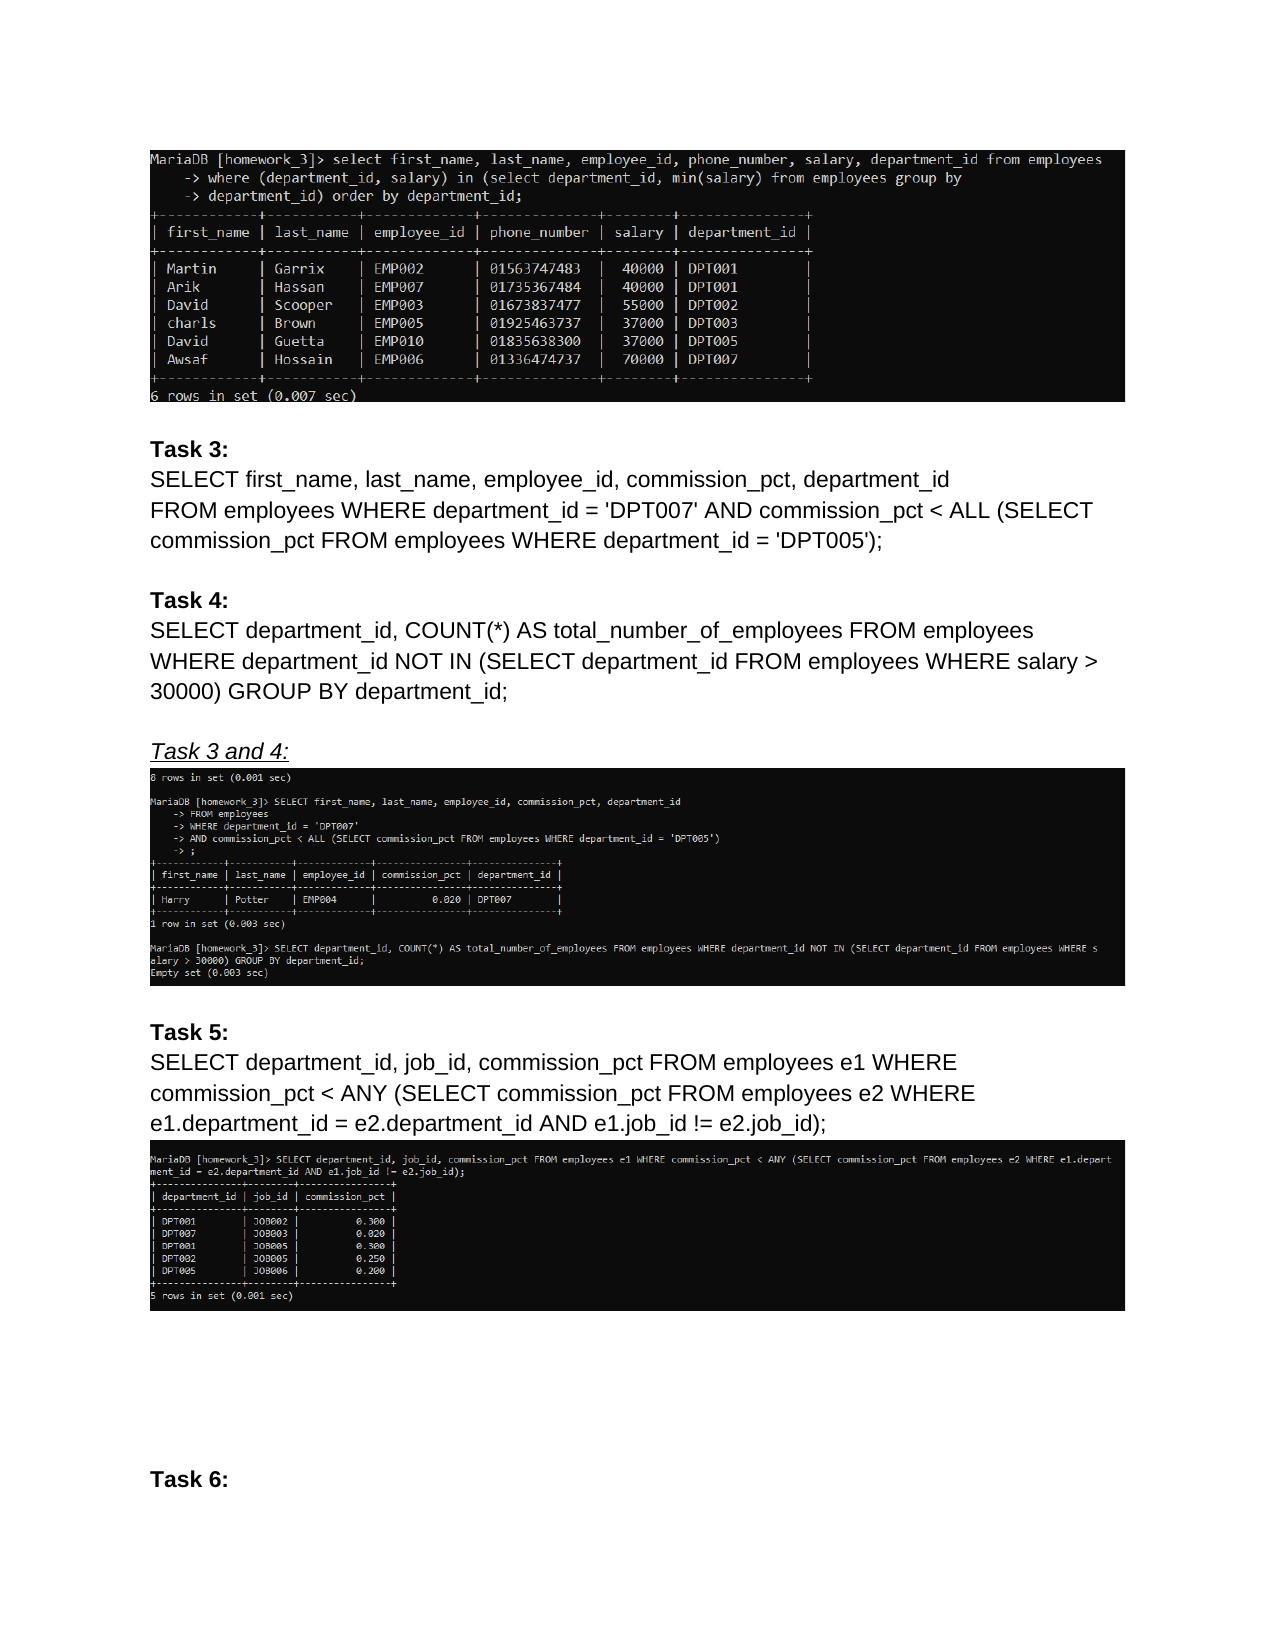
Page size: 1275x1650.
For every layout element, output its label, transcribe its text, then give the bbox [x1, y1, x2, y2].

picture [150, 768, 1125, 986]
picture [150, 1140, 1125, 1311]
text SELECT department_id, job_id, commission_pct FROM employees e1 WHERE commission_pct < ANY (SELECT commission_pct FROM employees e2 WHERE e1.department_id = e2.department_id AND e1.job_id != e2.job_id); [150, 1049, 1125, 1136]
text Task 5: [150, 1019, 1125, 1046]
text FROM employees WHERE department_id = 'DPT007' AND commission_pct < ALL (SELECT commission_pct FROM employees WHERE department_id = 'DPT005'); [150, 497, 1125, 553]
text Task 3: [150, 436, 1125, 462]
picture [150, 150, 1125, 402]
text SELECT department_id, COUNT(*) AS total_number_of_employees FROM employees WHERE department_id NOT IN (SELECT department_id FROM employees WHERE salary > 30000) GROUP BY department_id; [150, 617, 1125, 704]
text Task 6: [150, 1466, 1125, 1492]
text Task 4: [150, 587, 1125, 613]
text Task 3 and 4: [150, 738, 1125, 764]
text SELECT first_name, last_name, employee_id, commission_pct, department_id [150, 466, 1125, 493]
